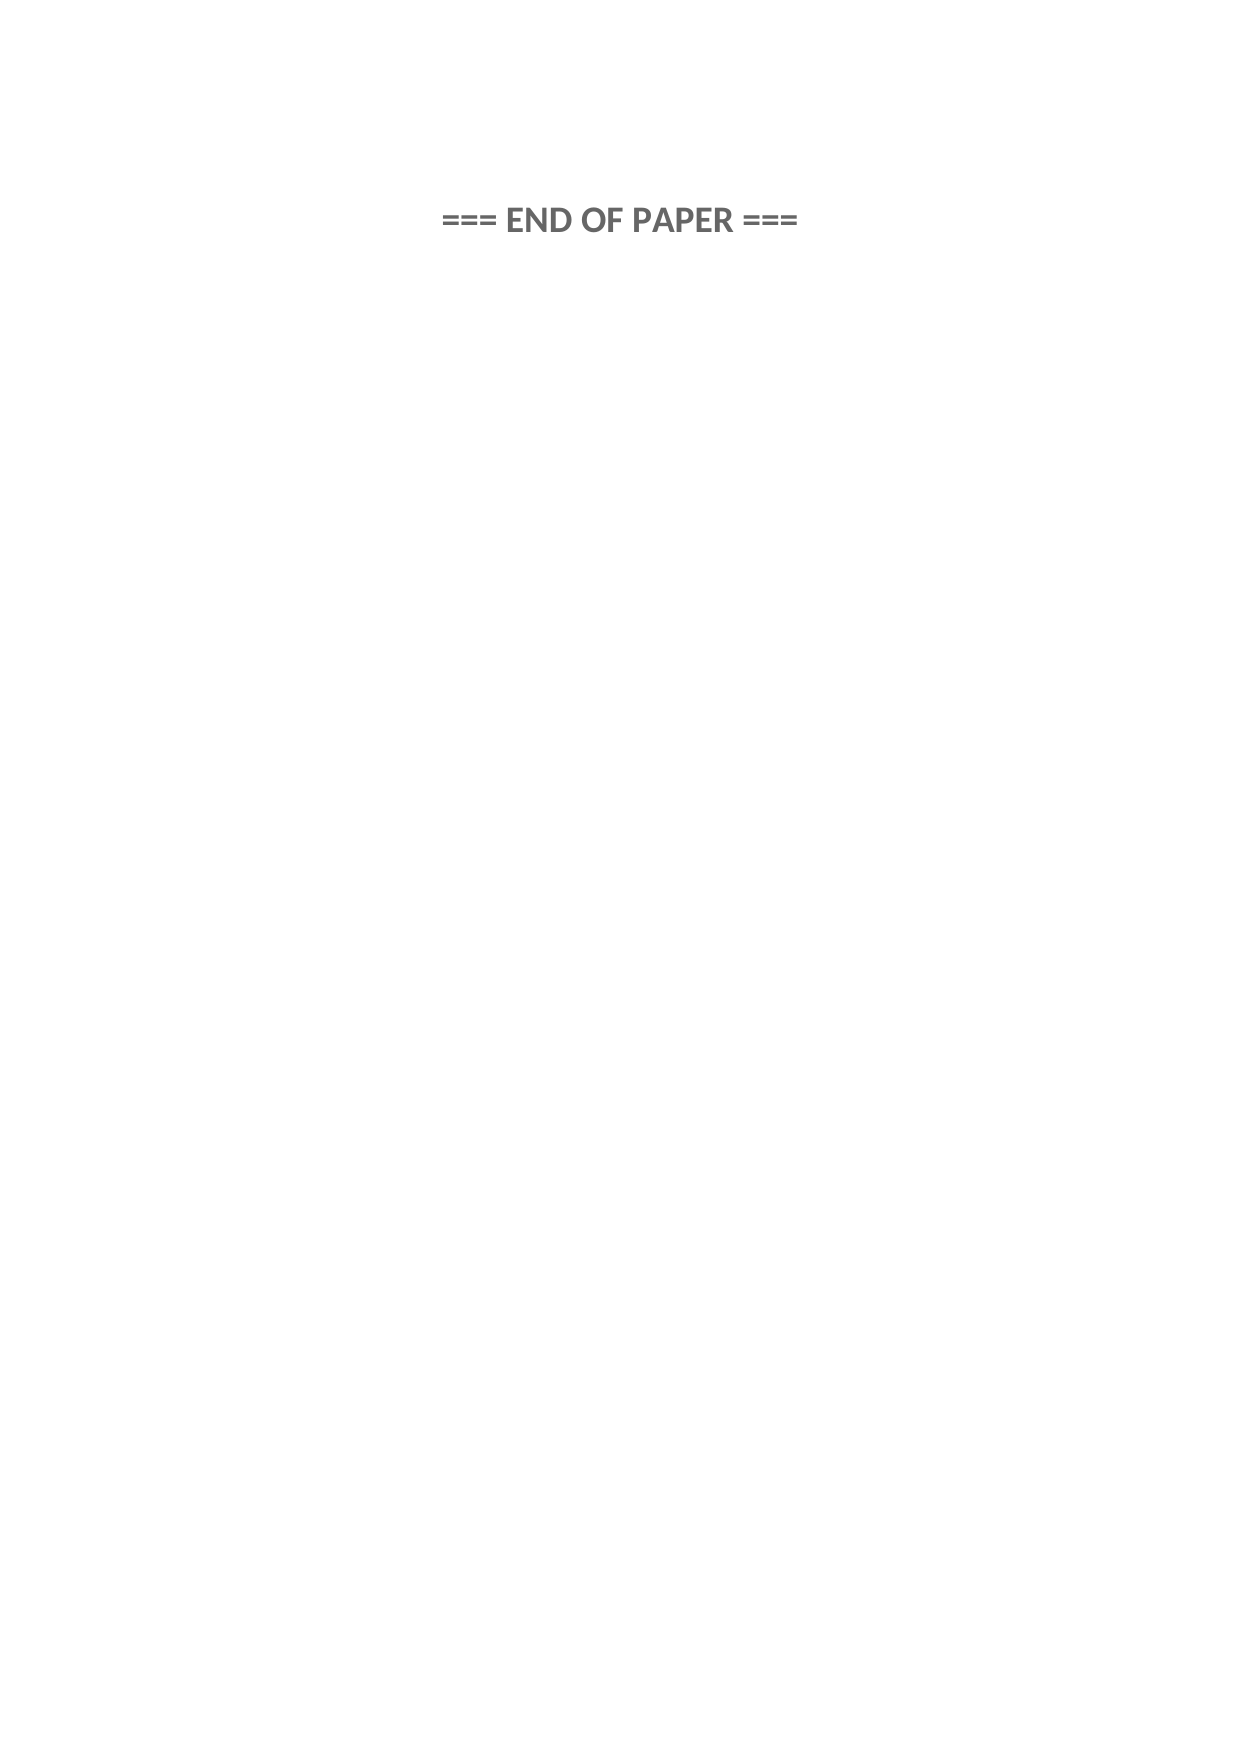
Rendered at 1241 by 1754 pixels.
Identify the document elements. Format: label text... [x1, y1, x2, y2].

text === END OF PAPER === [150, 196, 1090, 242]
